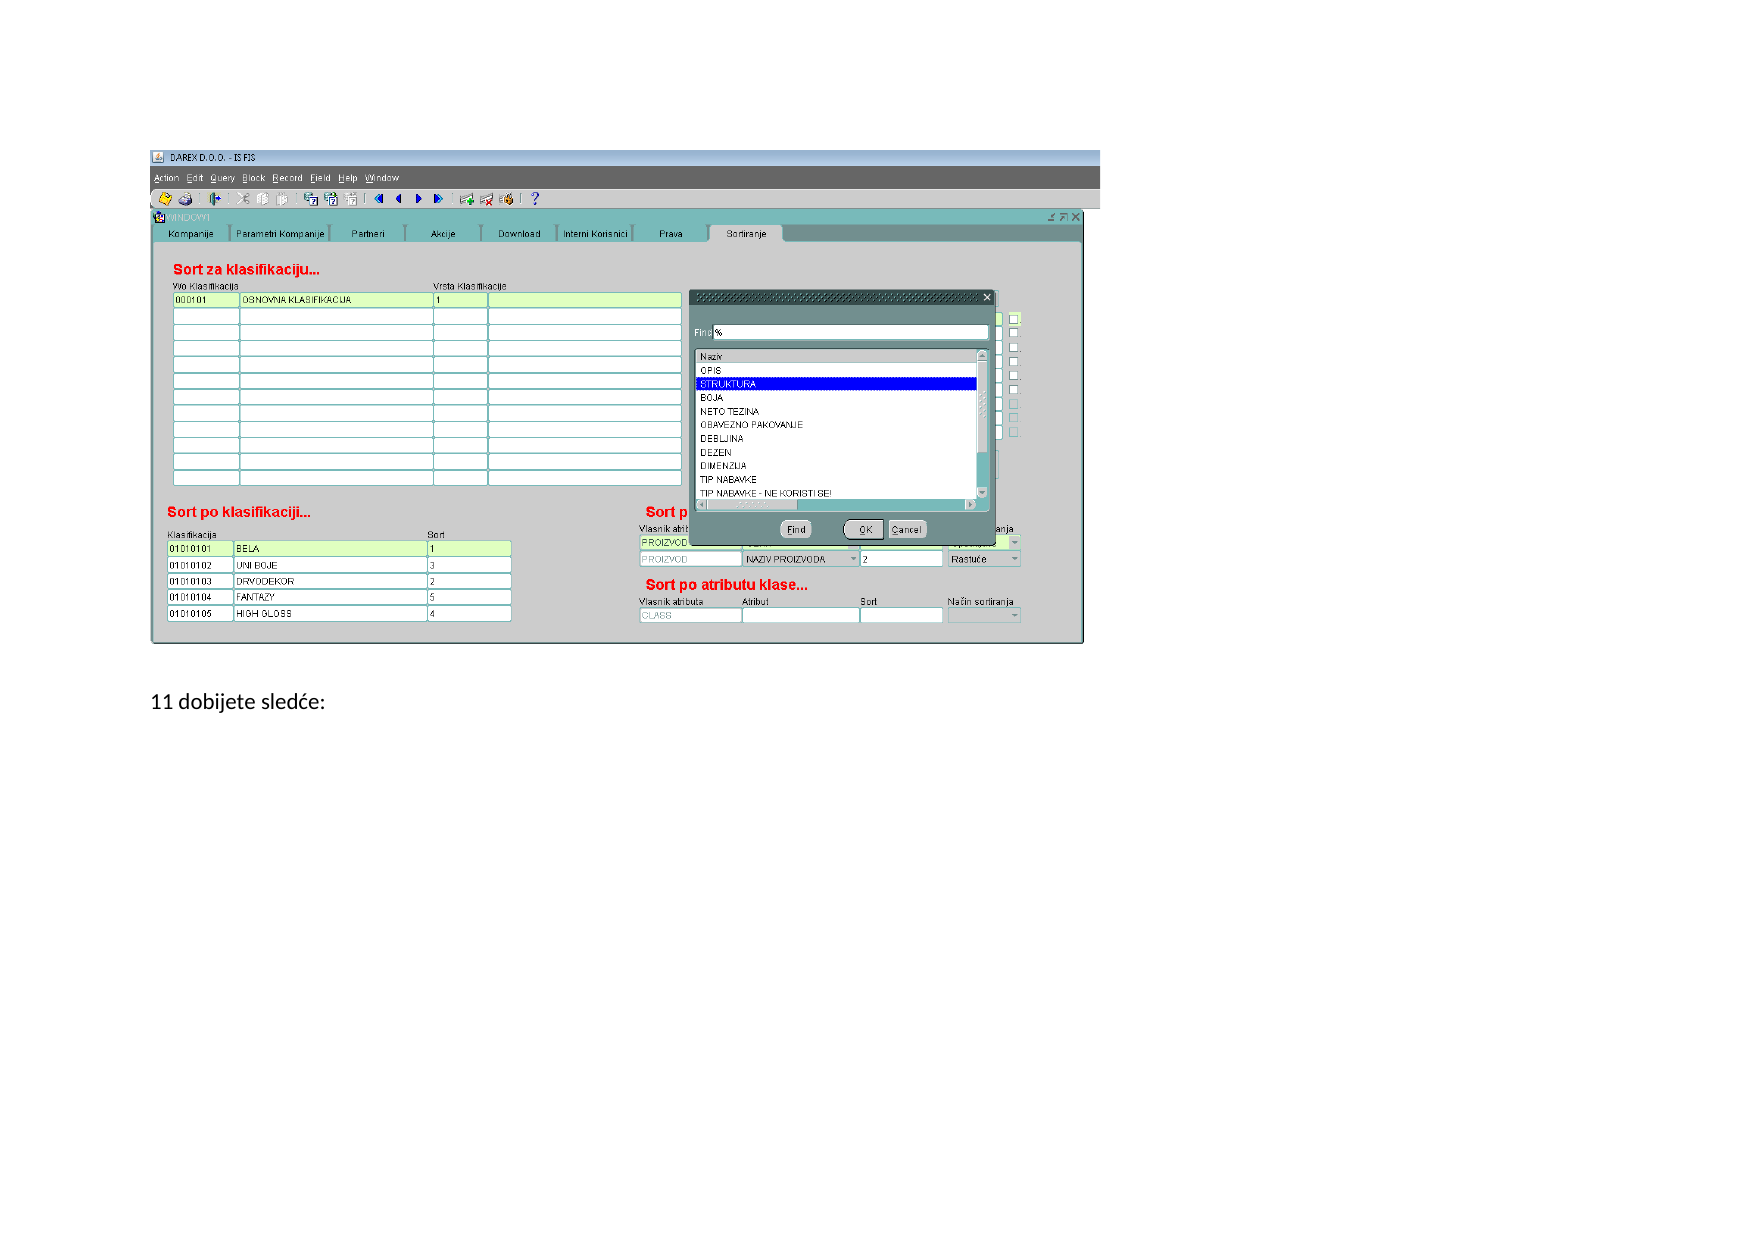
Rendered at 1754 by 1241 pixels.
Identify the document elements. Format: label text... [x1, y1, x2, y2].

picture [150, 150, 1100, 668]
text 11 dobijete sledće: [150, 687, 1604, 715]
